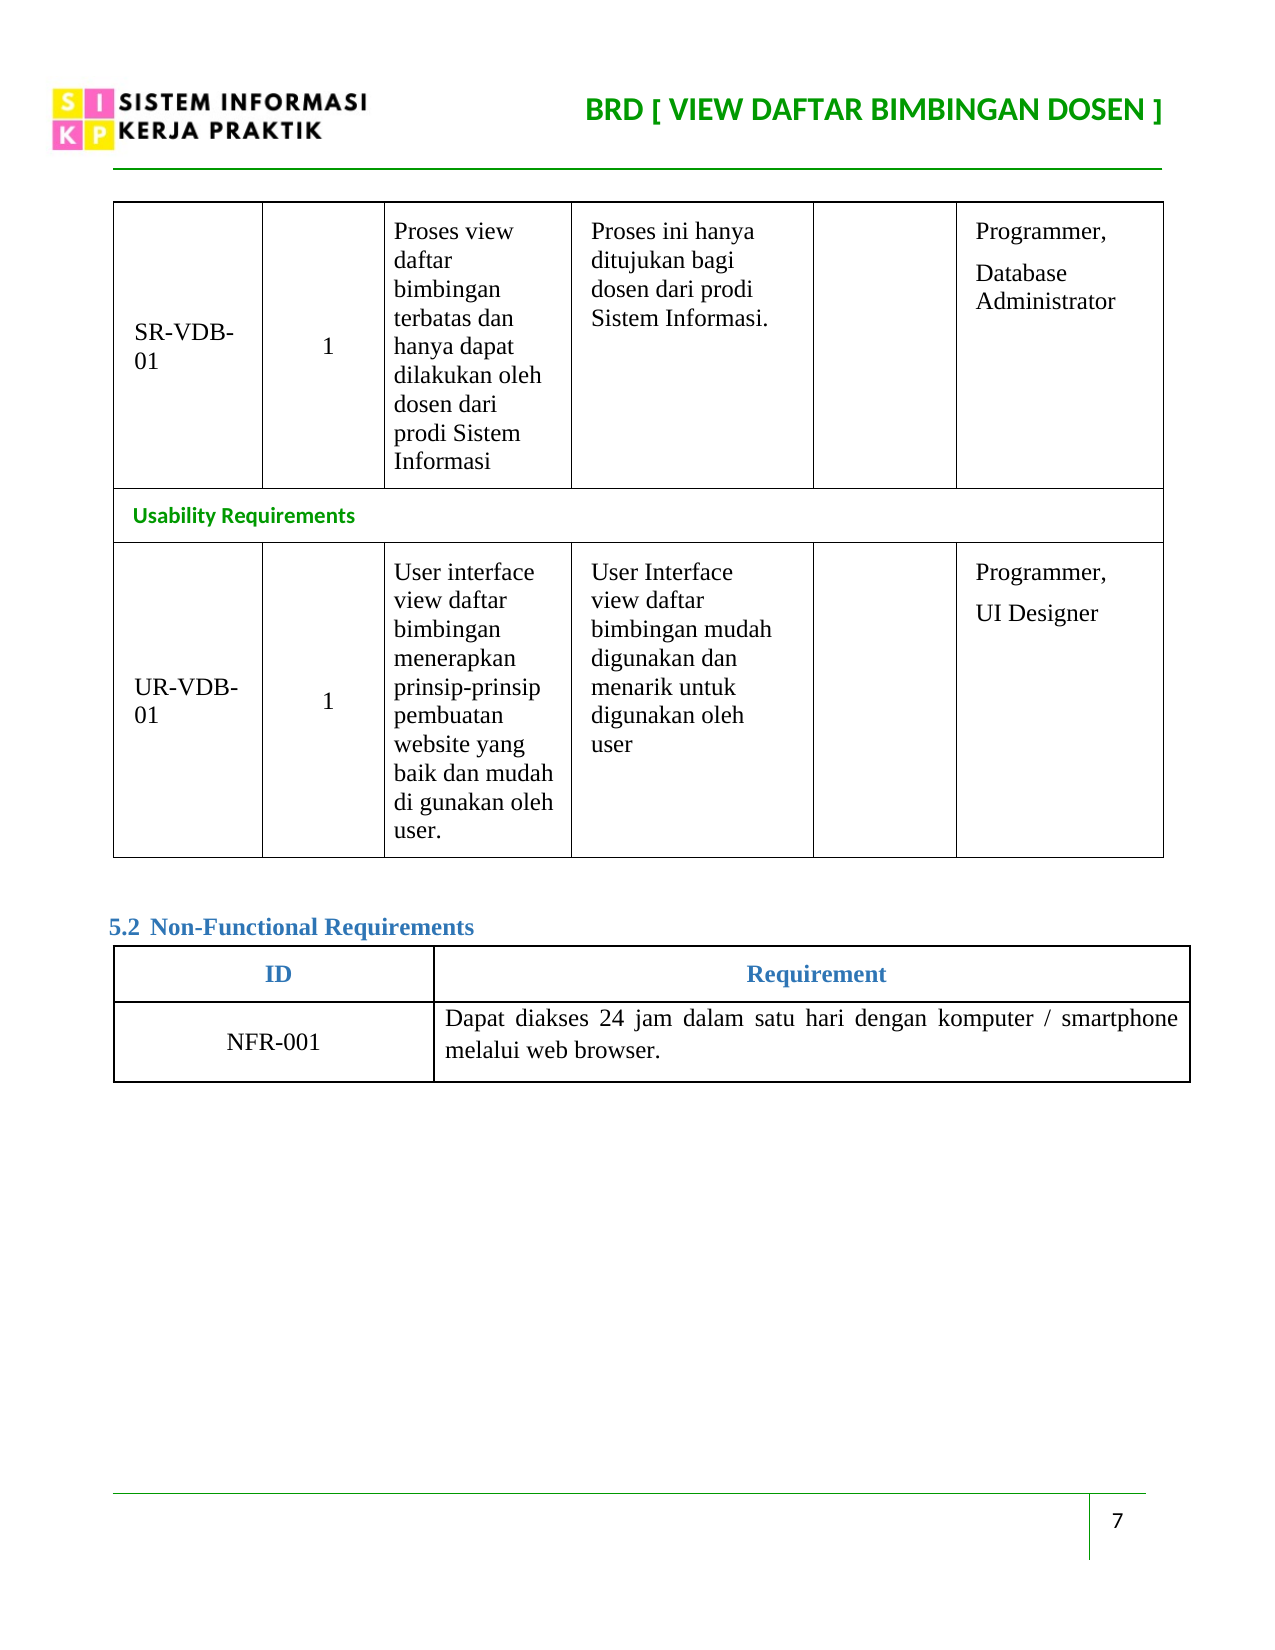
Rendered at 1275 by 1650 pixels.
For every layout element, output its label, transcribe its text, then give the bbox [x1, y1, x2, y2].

table_cell Proses view daftar bimbingan terbatas dan hanya dapat dilakukan oleh dosen dari prodi Sistem Informasi [385, 203, 571, 488]
table_cell User interface view daftar bimbingan menerapkan prinsip-prinsip pembuatan website yang baik dan mudah di gunakan oleh user. [385, 543, 571, 857]
table_cell [814, 203, 956, 488]
table_cell Programmer, UI Designer [957, 543, 1163, 857]
table_cell Dapat diakses 24 jam dalam satu hari dengan komputer / smartphone melalui web browser. [435, 1003, 1189, 1081]
table_cell Proses ini hanya ditujukan bagi dosen dari prodi Sistem Informasi. [572, 203, 813, 488]
table_cell Usability Requirements [114, 489, 1163, 542]
picture [40, 76, 403, 161]
table_header Requirement [435, 947, 1189, 1001]
table_cell Programmer, Database Administrator [957, 203, 1163, 488]
table_header ID [115, 947, 433, 1001]
table_cell UR-VDB-01 [114, 543, 262, 857]
table_cell SR-VDB-01 [114, 203, 262, 488]
subtitle Non-Functional Requirements [109, 912, 1162, 940]
table_cell 1 [263, 203, 384, 488]
table_cell NFR-001 [115, 1003, 433, 1081]
table_cell [814, 543, 956, 857]
table_cell 1 [263, 543, 384, 857]
table_cell User Interface view daftar bimbingan mudah digunakan dan menarik untuk digunakan oleh user [572, 543, 813, 857]
